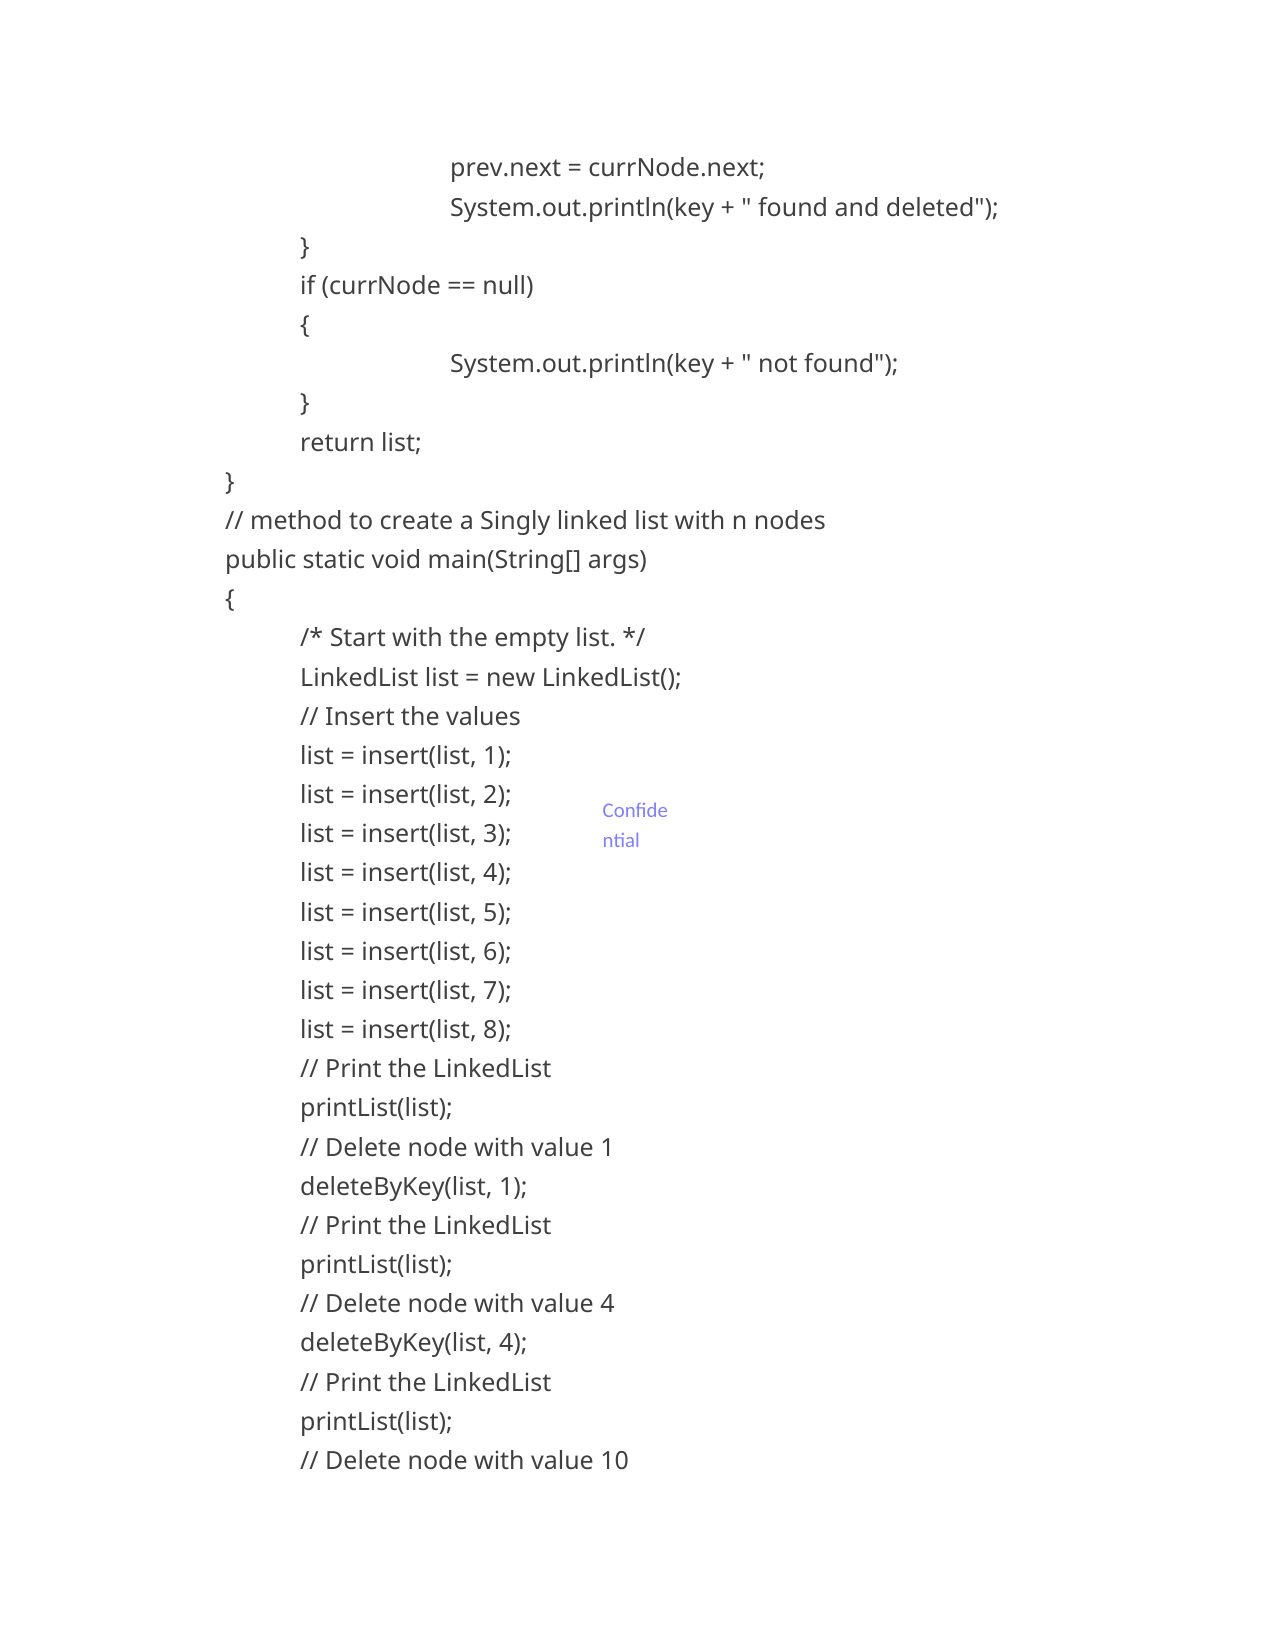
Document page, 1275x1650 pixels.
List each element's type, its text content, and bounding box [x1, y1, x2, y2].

text printList(list); [150, 1247, 1125, 1281]
text deleteByKey(list, 1); [150, 1168, 1125, 1202]
text return list; [150, 424, 1125, 458]
text } [150, 385, 1125, 419]
text list = insert(list, 8); [150, 1012, 1125, 1046]
text if (currNode == null) [150, 267, 1125, 302]
text printList(list); [150, 1403, 1125, 1437]
text list = insert(list, 4); [150, 855, 1125, 889]
text } [150, 228, 1125, 262]
text list = insert(list, 7); [150, 972, 1125, 1007]
text /* Start with the empty list. */ [150, 620, 1125, 654]
text // Insert the values [150, 698, 1125, 732]
text deleteByKey(list, 4); [150, 1325, 1125, 1359]
text printList(list); [150, 1090, 1125, 1124]
text list = insert(list, 3); [150, 816, 1125, 850]
text } [150, 463, 1125, 497]
text list = insert(list, 1); [150, 737, 1125, 772]
text // Delete node with value 1 [150, 1129, 1125, 1163]
text // method to create a Singly linked list with n nodes [150, 502, 1125, 537]
text // Print the LinkedList [150, 1207, 1125, 1242]
text prev.next = currNode.next; [150, 150, 1125, 184]
text list = insert(list, 5); [150, 894, 1125, 928]
text // Print the LinkedList [150, 1051, 1125, 1085]
text // Delete node with value 10 [150, 1442, 1125, 1477]
text LinkedList list = new LinkedList(); [150, 659, 1125, 693]
text // Delete node with value 4 [150, 1286, 1125, 1320]
text public static void main(String[] args) [150, 542, 1125, 576]
text list = insert(list, 2); [150, 777, 1125, 811]
text // Print the LinkedList [150, 1364, 1125, 1398]
text System.out.println(key + " found and deleted"); [150, 189, 1125, 223]
text System.out.println(key + " not found"); [150, 346, 1125, 380]
text { [300, 307, 1125, 341]
text { [150, 581, 1125, 615]
text list = insert(list, 6); [150, 933, 1125, 967]
